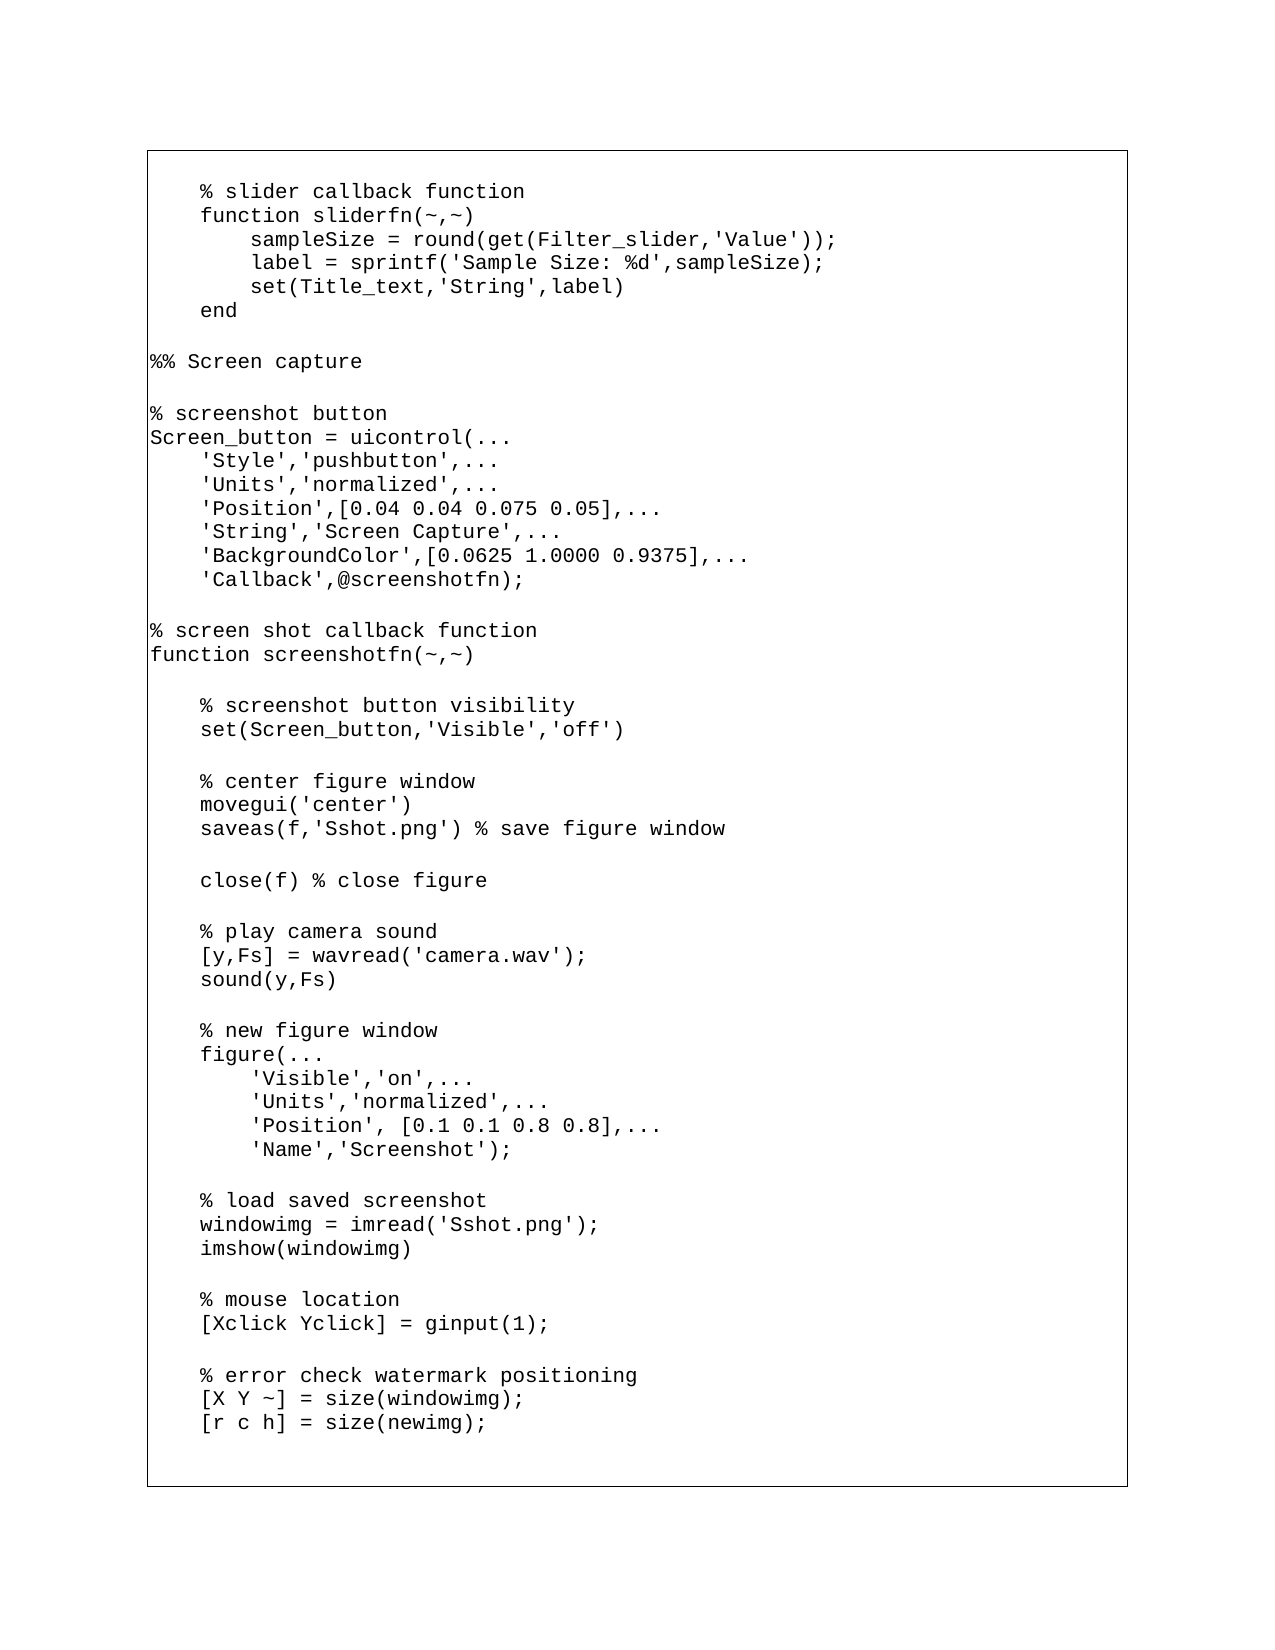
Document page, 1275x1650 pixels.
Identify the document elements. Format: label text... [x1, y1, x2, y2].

text % screen shot callback function [150, 620, 1125, 644]
text function sliderfn(~,~) [150, 205, 1125, 229]
text saveas(f,'Sshot.png') % save figure window [150, 818, 1125, 842]
text imshow(windowimg) [150, 1238, 1125, 1261]
text Screen_button = uicontrol(... [150, 427, 1125, 450]
text 'Position', [0.1 0.1 0.8 0.8],... [150, 1115, 1125, 1139]
text 'Style','pushbutton',... [150, 450, 1125, 474]
text movegui('center') [150, 794, 1125, 818]
text [X Y ~] = size(windowimg); [150, 1388, 1125, 1412]
text 'Units','normalized',... [150, 474, 1125, 498]
text function screenshotfn(~,~) [150, 644, 1125, 667]
text % error check watermark positioning [150, 1364, 1125, 1388]
text % mouse location [150, 1289, 1125, 1313]
text end [150, 300, 1125, 323]
text % center figure window [150, 771, 1125, 794]
text % screenshot button [150, 403, 1125, 427]
text label = sprintf('Sample Size: %d',sampleSize); [150, 252, 1125, 276]
text set(Title_text,'String',label) [150, 276, 1125, 300]
text set(Screen_button,'Visible','off') [150, 719, 1125, 743]
text % screenshot button visibility [150, 696, 1125, 719]
text 'BackgroundColor',[0.0625 1.0000 0.9375],... [150, 545, 1125, 568]
text % slider callback function [150, 181, 1125, 205]
text [Xclick Yclick] = ginput(1); [150, 1313, 1125, 1337]
text % new figure window [150, 1020, 1125, 1044]
text 'String','Screen Capture',... [150, 521, 1125, 545]
text 'Visible','on',... [150, 1068, 1125, 1091]
text %% Screen capture [150, 351, 1125, 375]
text figure(... [150, 1044, 1125, 1068]
text 'Position',[0.04 0.04 0.075 0.05],... [150, 498, 1125, 521]
text [r c h] = size(newimg); [150, 1412, 1125, 1436]
text windowimg = imread('Sshot.png'); [150, 1214, 1125, 1238]
text % load saved screenshot [150, 1190, 1125, 1214]
text 'Name','Screenshot'); [150, 1139, 1125, 1162]
text 'Units','normalized',... [150, 1091, 1125, 1115]
text sound(y,Fs) [150, 969, 1125, 992]
text sampleSize = round(get(Filter_slider,'Value')); [150, 229, 1125, 252]
text 'Callback',@screenshotfn); [150, 568, 1125, 592]
text [y,Fs] = wavread('camera.wav'); [150, 945, 1125, 969]
text close(f) % close figure [150, 870, 1125, 893]
text % play camera sound [150, 921, 1125, 945]
